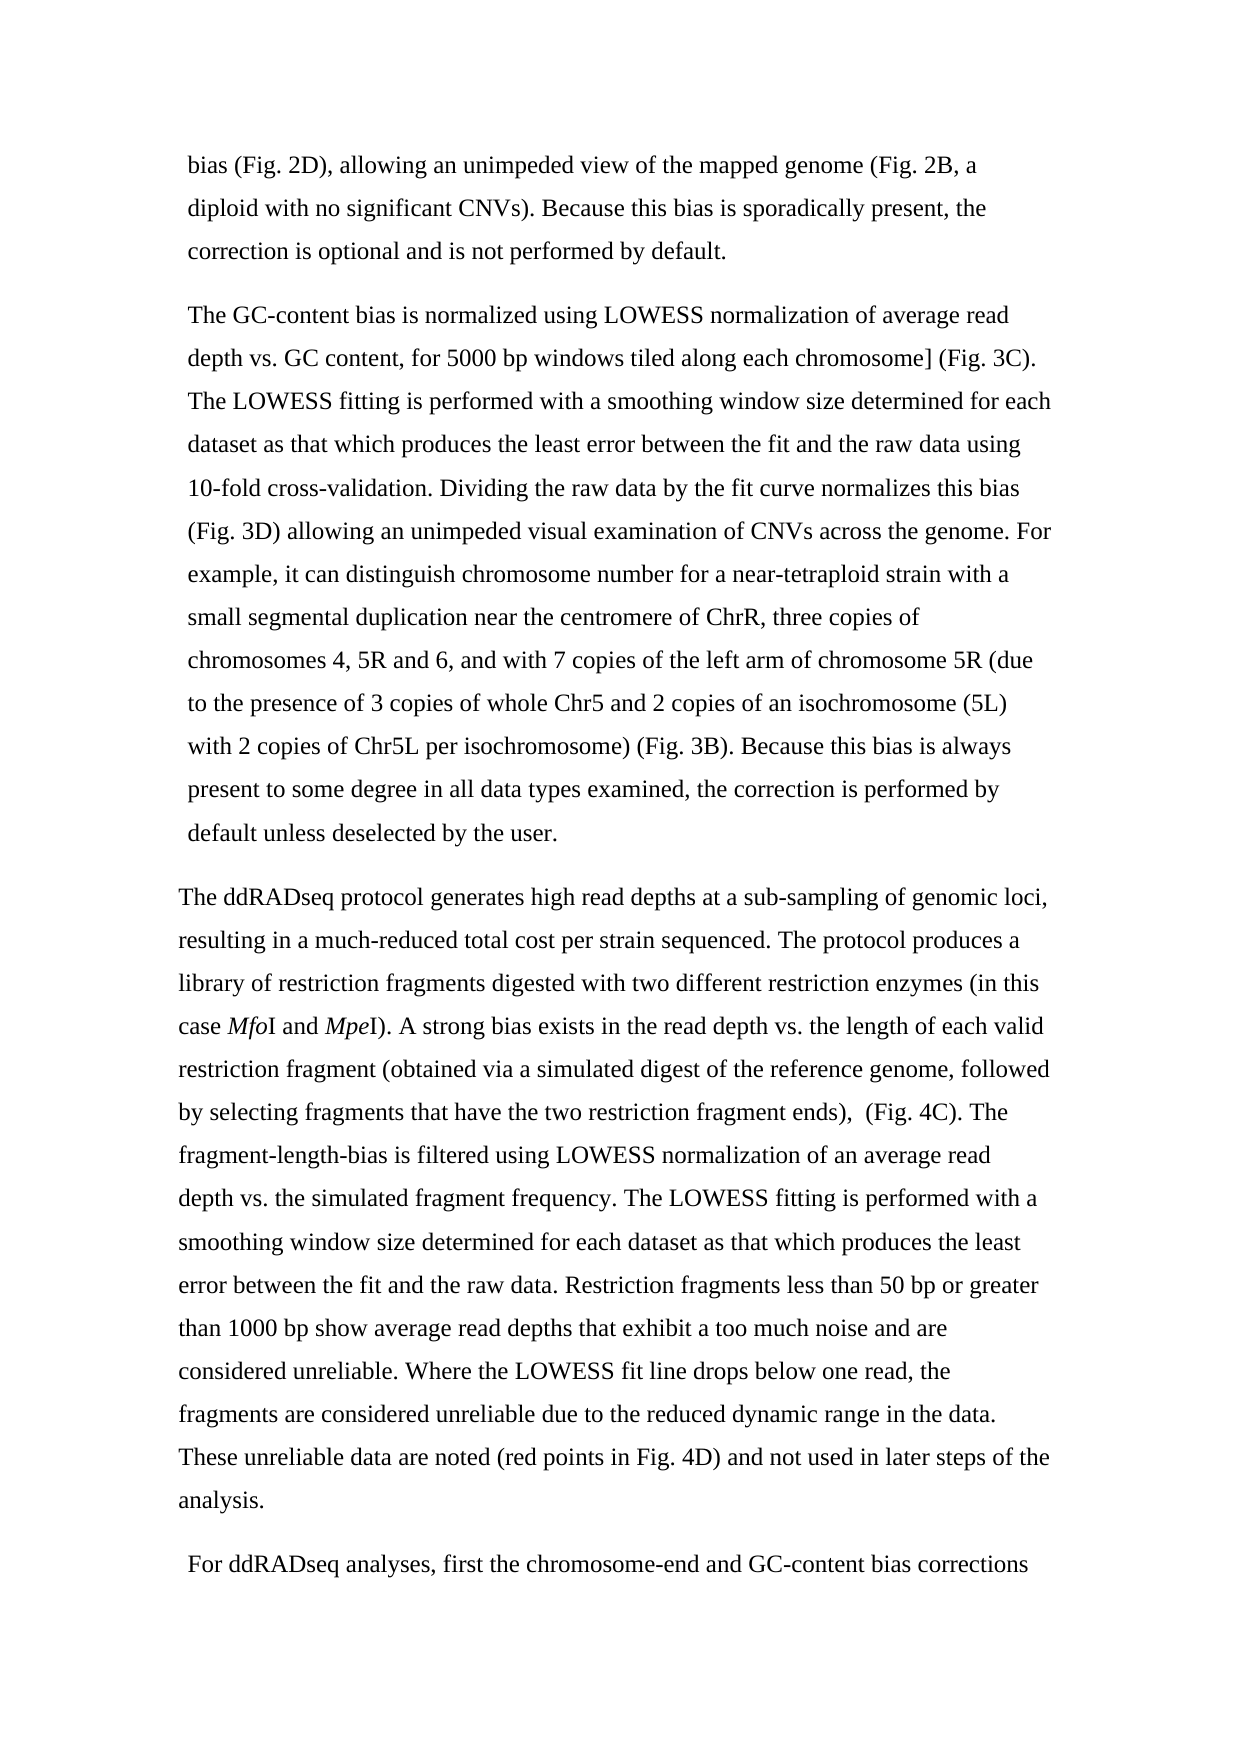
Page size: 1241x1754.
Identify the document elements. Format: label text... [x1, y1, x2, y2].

text The ddRADseq protocol generates high read depths at a sub-sampling of genomic loci, resulting in a much-reduced total cost per strain sequenced. The protocol produces a library of restriction fragments digested with two different restriction enzymes (in this case MfoI and MpeI). A strong bias exists in the read depth vs. the length of each valid restriction fragment (obtained via a simulated digest of the reference genome, followed by selecting fragments that have the two restriction fragment ends), (Fig. 4C). The fragment-length-bias is filtered using LOWESS normalization of an average read depth vs. the simulated fragment frequency. The LOWESS fitting is performed with a smoothing window size determined for each dataset as that which produces the least error between the fit and the raw data. Restriction fragments less than 50 bp or greater than 1000 bp show average read depths that exhibit a too much noise and are considered unreliable. Where the LOWESS fit line drops below one read, the fragments are considered unreliable due to the reduced dynamic range in the data. These unreliable data are noted (red points in Fig. 4D) and not used in later steps of the analysis. [178, 882, 1053, 1514]
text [187, 1549, 1053, 1578]
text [187, 150, 1053, 265]
text The GC-content bias is normalized using LOWESS normalization of average read depth vs. GC content, for 5000 bp windows tiled along each chromosome] (Fig. 3C). The LOWESS fitting is performed with a smoothing window size determined for each dataset as that which produces the least error between the fit and the raw data using 10-fold cross-validation. Dividing the raw data by the fit curve normalizes this bias (Fig. 3D) allowing an unimpeded visual examination of CNVs across the genome. For example, it can distinguish chromosome number for a near-tetraploid strain with a small segmental duplication near the centromere of ChrR, three copies of chromosomes 4, 5R and 6, and with 7 copies of the left arm of chromosome 5R (due to the presence of 3 copies of whole Chr5 and 2 copies of an isochromosome (5L) with 2 copies of Chr5L per isochromosome) (Fig. 3B). Because this bias is always present to some degree in all data types examined, the correction is performed by default unless deselected by the user. [187, 300, 1053, 846]
